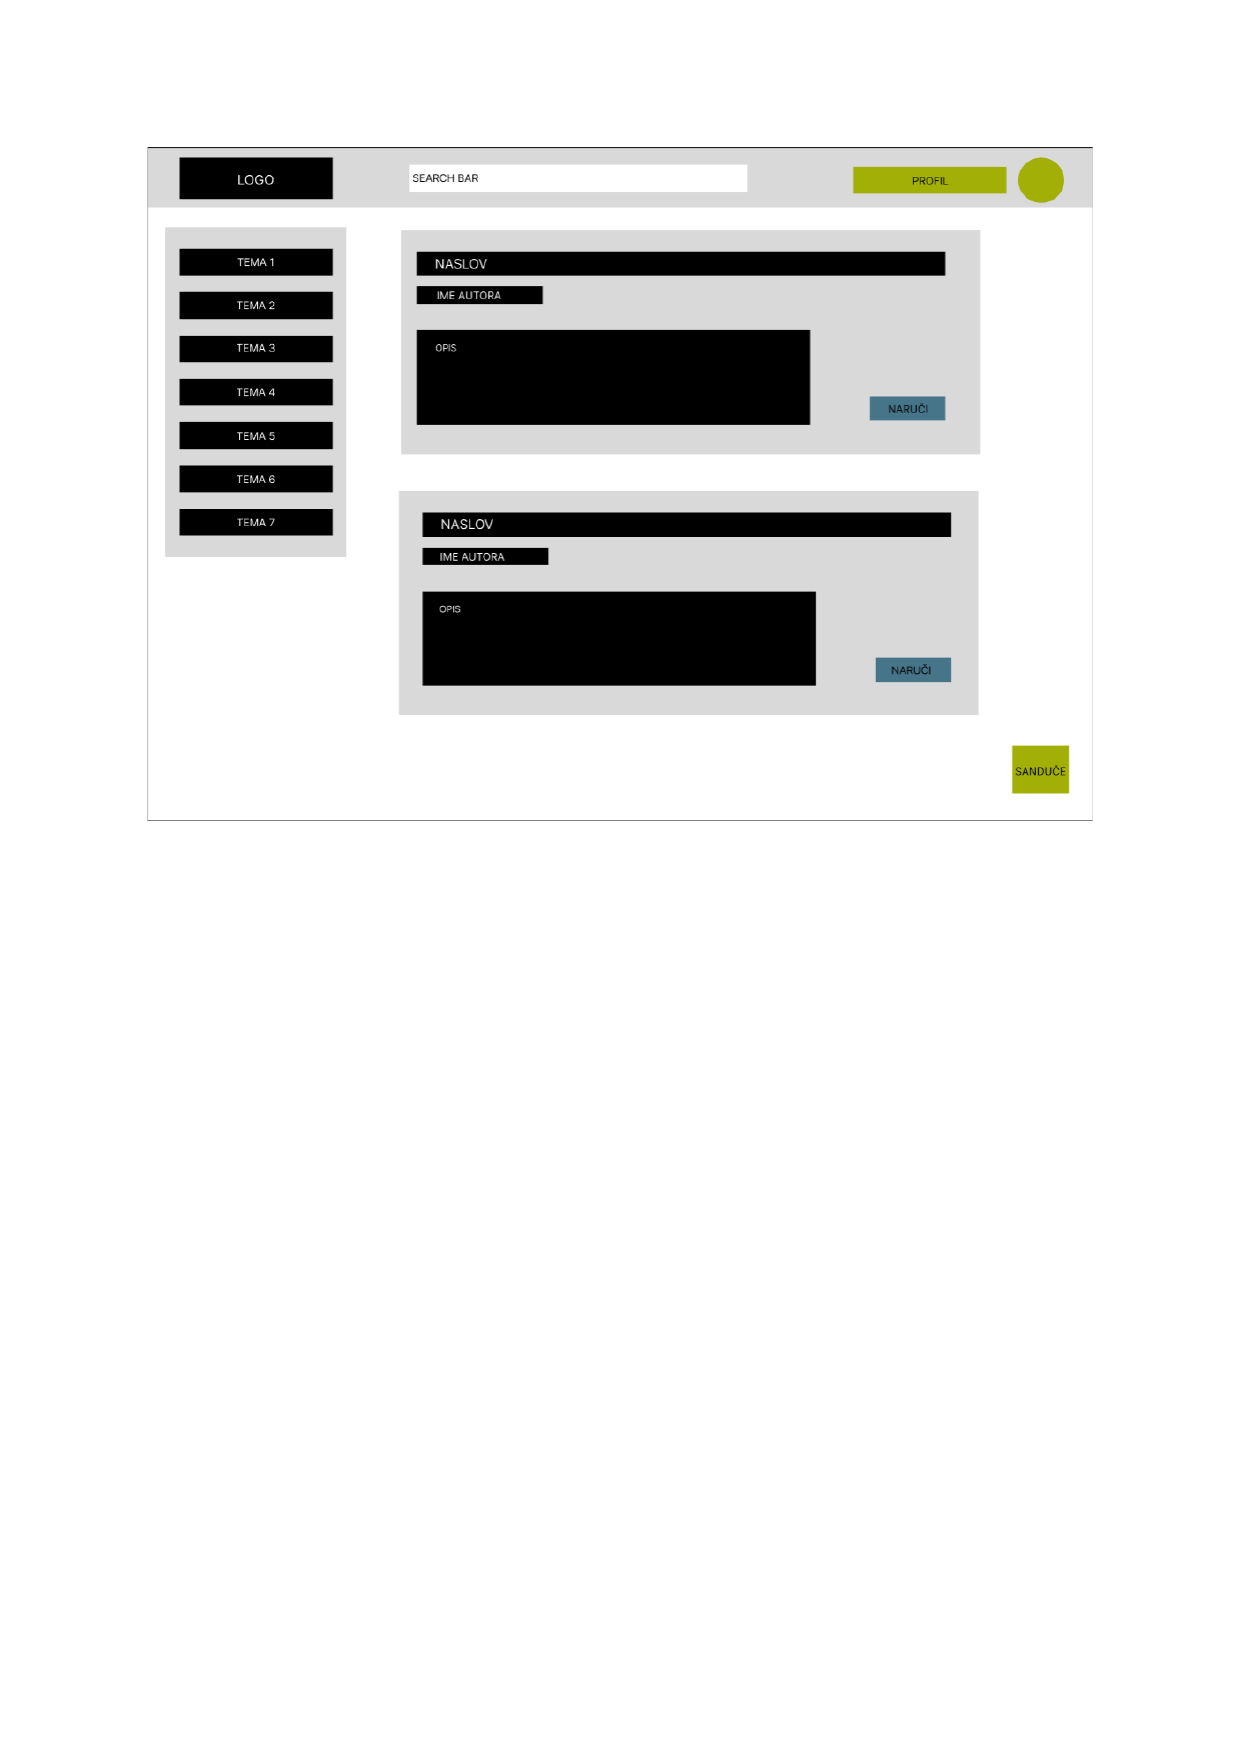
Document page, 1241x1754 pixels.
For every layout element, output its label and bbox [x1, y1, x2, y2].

picture [147, 147, 1093, 821]
